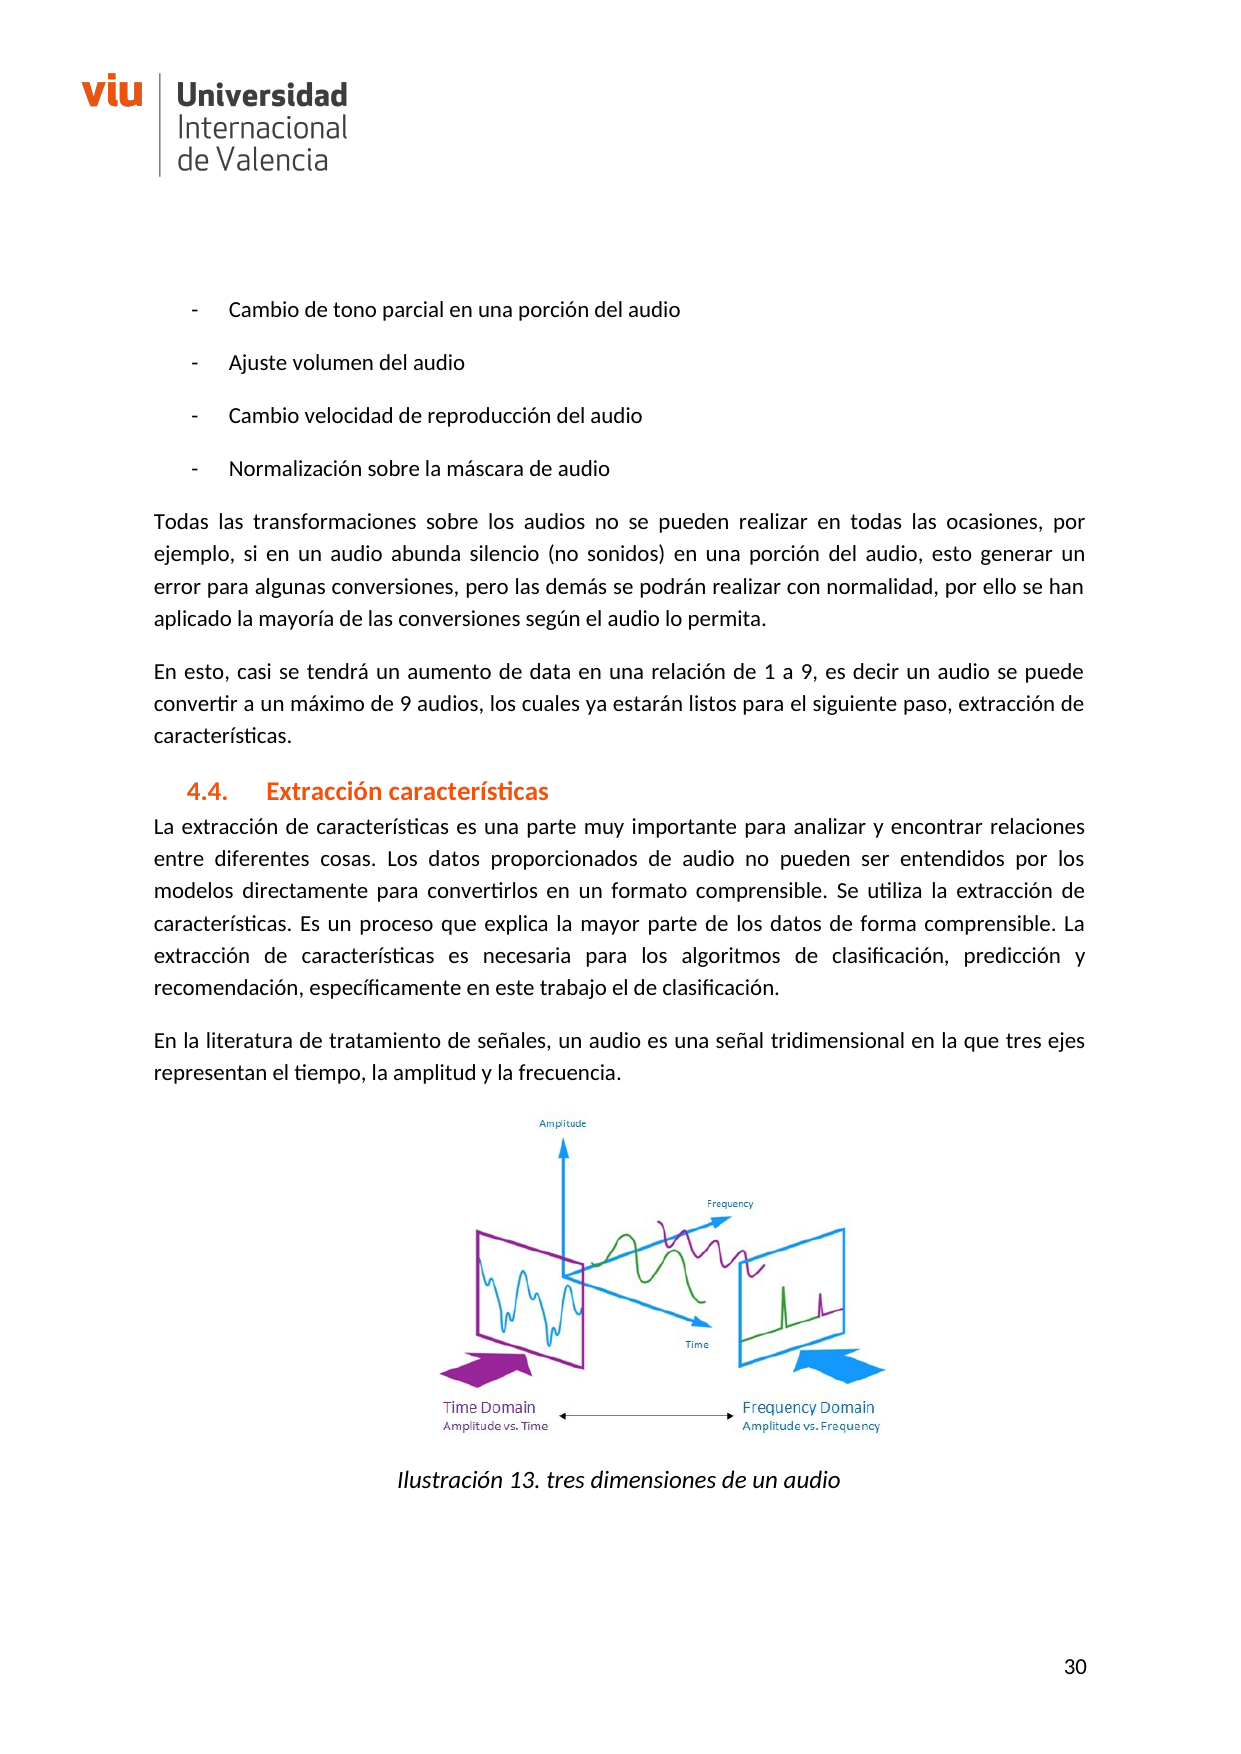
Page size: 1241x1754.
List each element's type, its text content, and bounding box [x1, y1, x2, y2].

list Cambio de tono parcial en una porción del audio [191, 295, 1087, 323]
list Ajuste volumen del audio [191, 348, 1087, 376]
text Extracción características [228, 774, 1087, 807]
text Todas las transformaciones sobre los audios no se pueden realizar en todas las ocasiones, por ejemplo, si en un audio abunda silencio (no sonidos) en una porción del audio, esto generar un error para algunas conversiones, pero las demás se podrán realizar con normalidad, por ello se han aplicado la mayoría de las conversiones según el audio lo permita. [153, 507, 1087, 632]
text Ilustración 13. tres dimensiones de un audio [153, 1464, 1087, 1494]
text En la literatura de tratamiento de señales, un audio es una señal tridimensional en la que tres ejes representan el tiempo, la amplitud y la frecuencia. [153, 1026, 1087, 1086]
text La extracción de características es una parte muy importante para analizar y encontrar relaciones entre diferentes cosas. Los datos proporcionados de audio no pueden ser entendidos por los modelos directamente para convertirlos en un formato comprensible. Se utiliza la extracción de características. Es un proceso que explica la mayor parte de los datos de forma comprensible. La extracción de características es necesaria para los algoritmos de clasificación, predicción y recomendación, específicamente en este trabajo el de clasificación. [153, 812, 1087, 1001]
list Normalización sobre la máscara de audio [191, 454, 1087, 482]
picture [425, 1111, 890, 1439]
list Cambio velocidad de reproducción del audio [191, 401, 1087, 429]
text En esto, casi se tendrá un aumento de data en una relación de 1 a 9, es decir un audio se puede convertir a un máximo de 9 audios, los cuales ya estarán listos para el siguiente paso, extracción de características. [153, 657, 1087, 749]
picture [74, 69, 356, 182]
